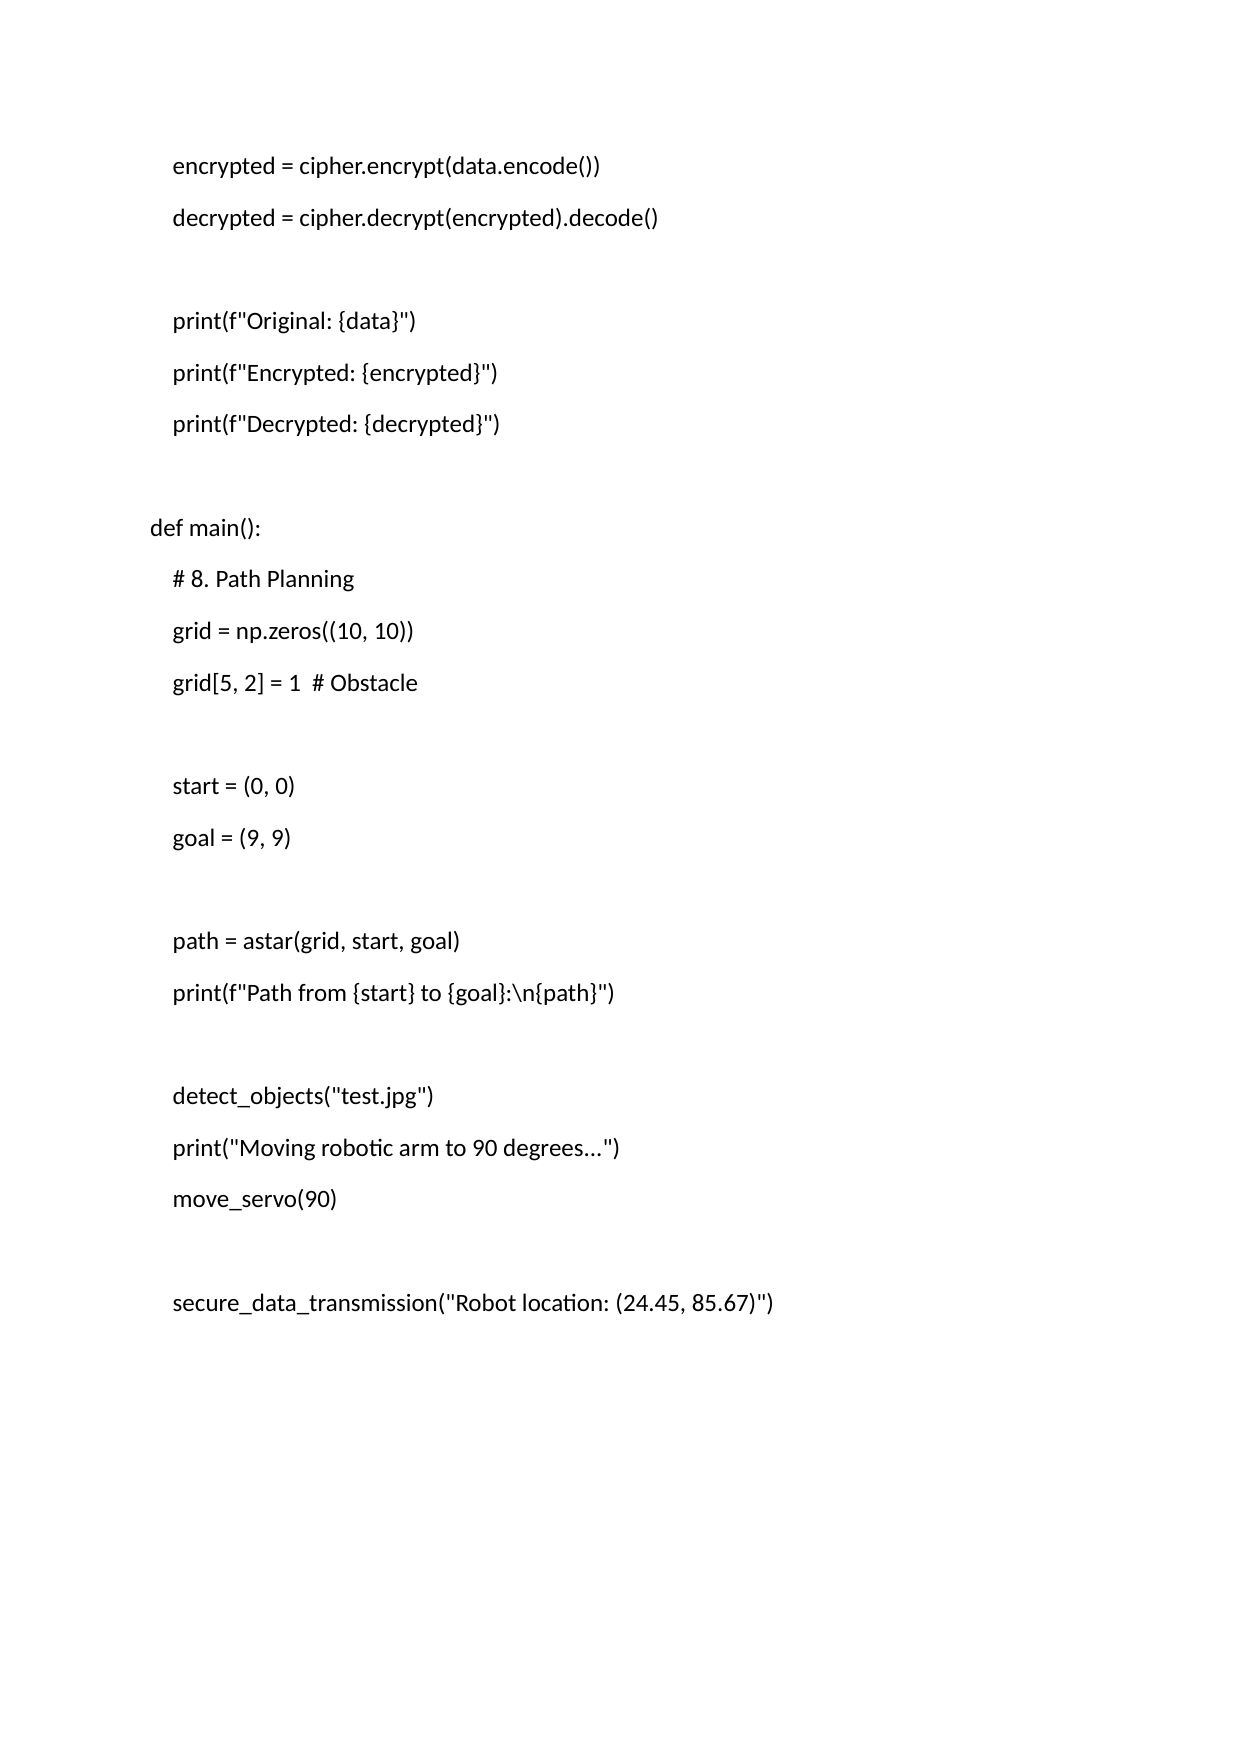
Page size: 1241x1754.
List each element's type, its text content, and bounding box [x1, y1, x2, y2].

text path = astar(grid, start, goal) [150, 925, 1090, 956]
text grid[5, 2] = 1 # Obstacle [150, 667, 1090, 697]
text print(f"Encrypted: {encrypted}") [150, 357, 1090, 387]
text print(f"Original: {data}") [150, 305, 1090, 336]
text move_servo(90) [150, 1183, 1090, 1214]
text decrypted = cipher.decrypt(encrypted).decode() [150, 202, 1090, 232]
text print(f"Decrypted: {decrypted}") [150, 408, 1090, 439]
text grid = np.zeros((10, 10)) [150, 615, 1090, 646]
text start = (0, 0) [150, 770, 1090, 801]
text encrypted = cipher.encrypt(data.encode()) [150, 150, 1090, 181]
text goal = (9, 9) [150, 822, 1090, 852]
text # 8. Path Planning [150, 563, 1090, 594]
text secure_data_transmission("Robot location: (24.45, 85.67)") [150, 1287, 1090, 1317]
text print(f"Path from {start} to {goal}:\n{path}") [150, 977, 1090, 1007]
text def main(): [150, 512, 1090, 542]
text detect_objects("test.jpg") [150, 1080, 1090, 1111]
text print("Moving robotic arm to 90 degrees...") [150, 1132, 1090, 1162]
